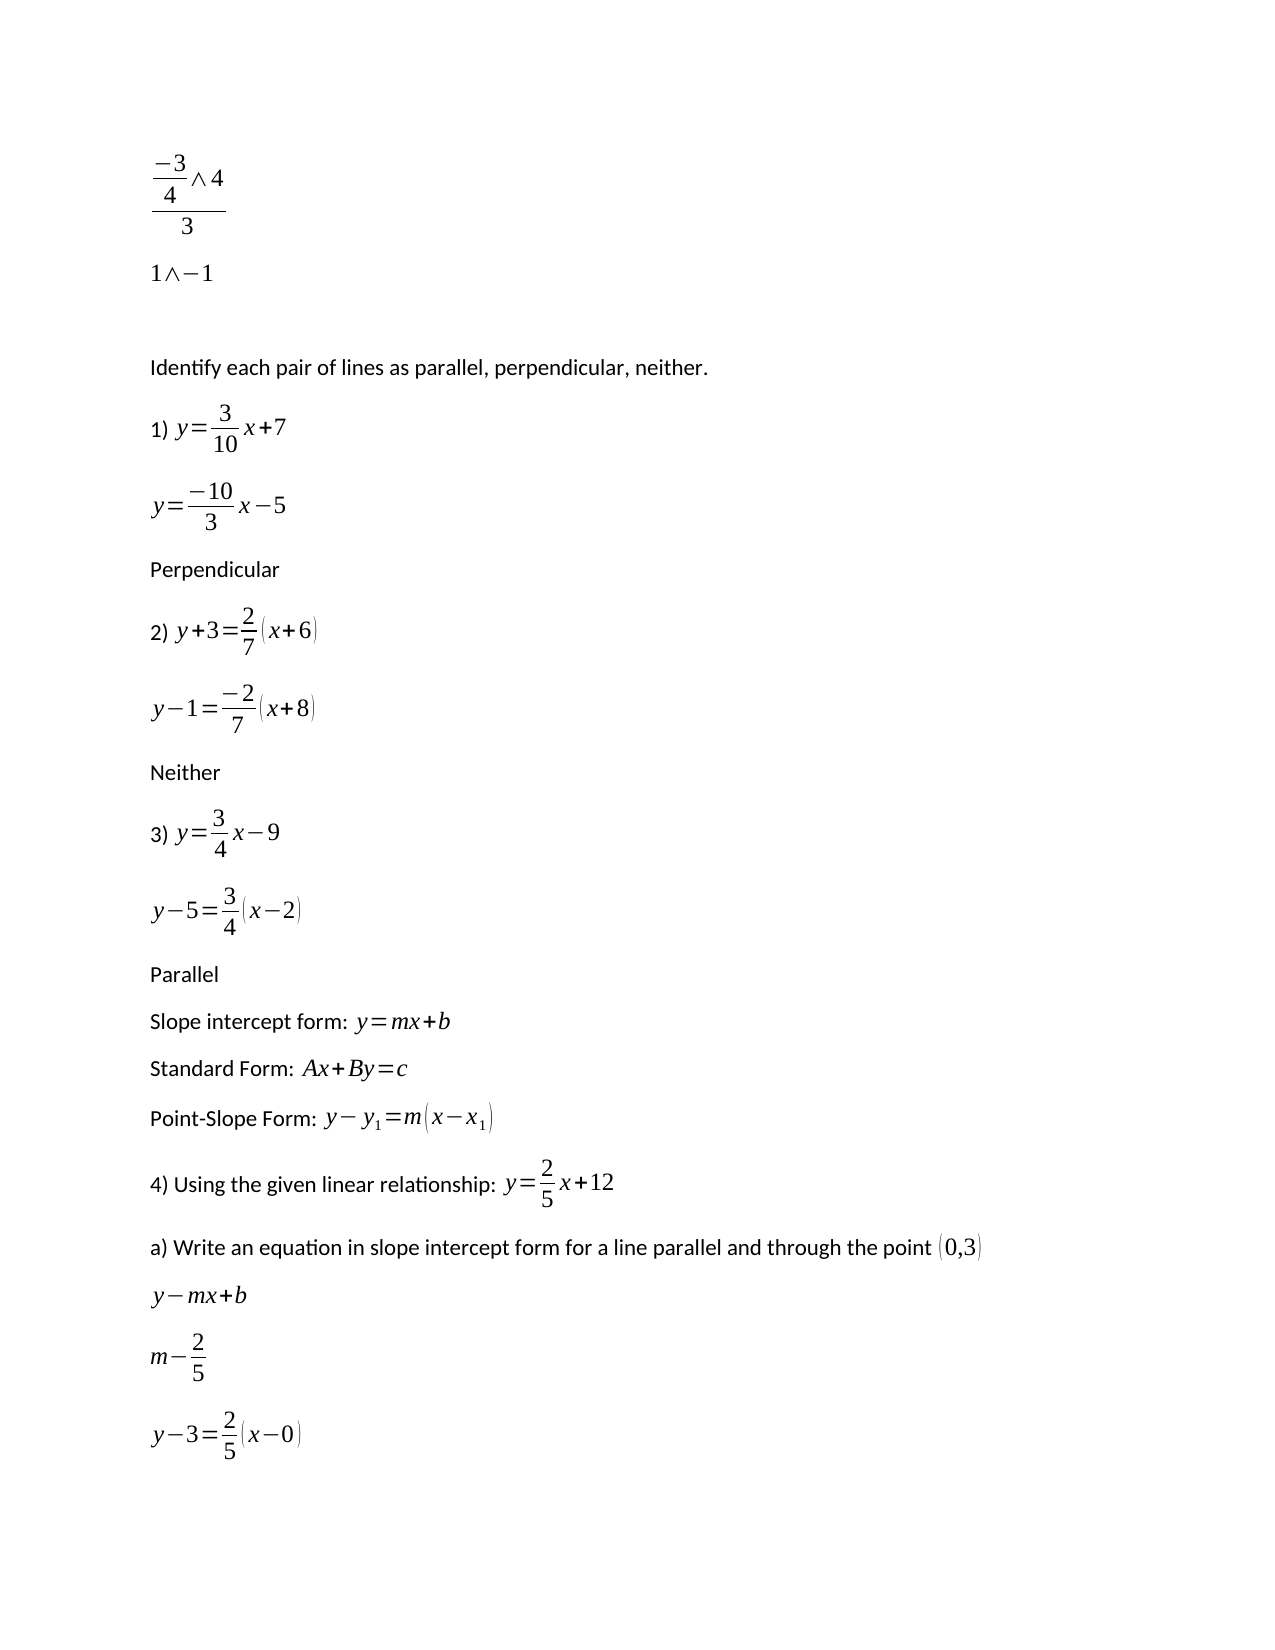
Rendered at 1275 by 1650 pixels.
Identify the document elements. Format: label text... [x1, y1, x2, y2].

text 4) Using the given linear relationship: [150, 1154, 1125, 1213]
text a) Write an equation in slope intercept form for a line parallel and through the point [150, 1232, 1125, 1263]
text 3) [150, 805, 1125, 864]
text Neither [150, 758, 1125, 786]
text 1) [150, 400, 1125, 459]
text Point-Slope Form: [150, 1101, 1125, 1136]
text Standard Form: [150, 1054, 1125, 1082]
text Parallel [150, 960, 1125, 988]
text Slope intercept form: [150, 1007, 1125, 1035]
text Perpendicular [150, 555, 1125, 583]
text 2) [150, 602, 1125, 661]
text Identify each pair of lines as parallel, perpendicular, neither. [150, 353, 1125, 381]
